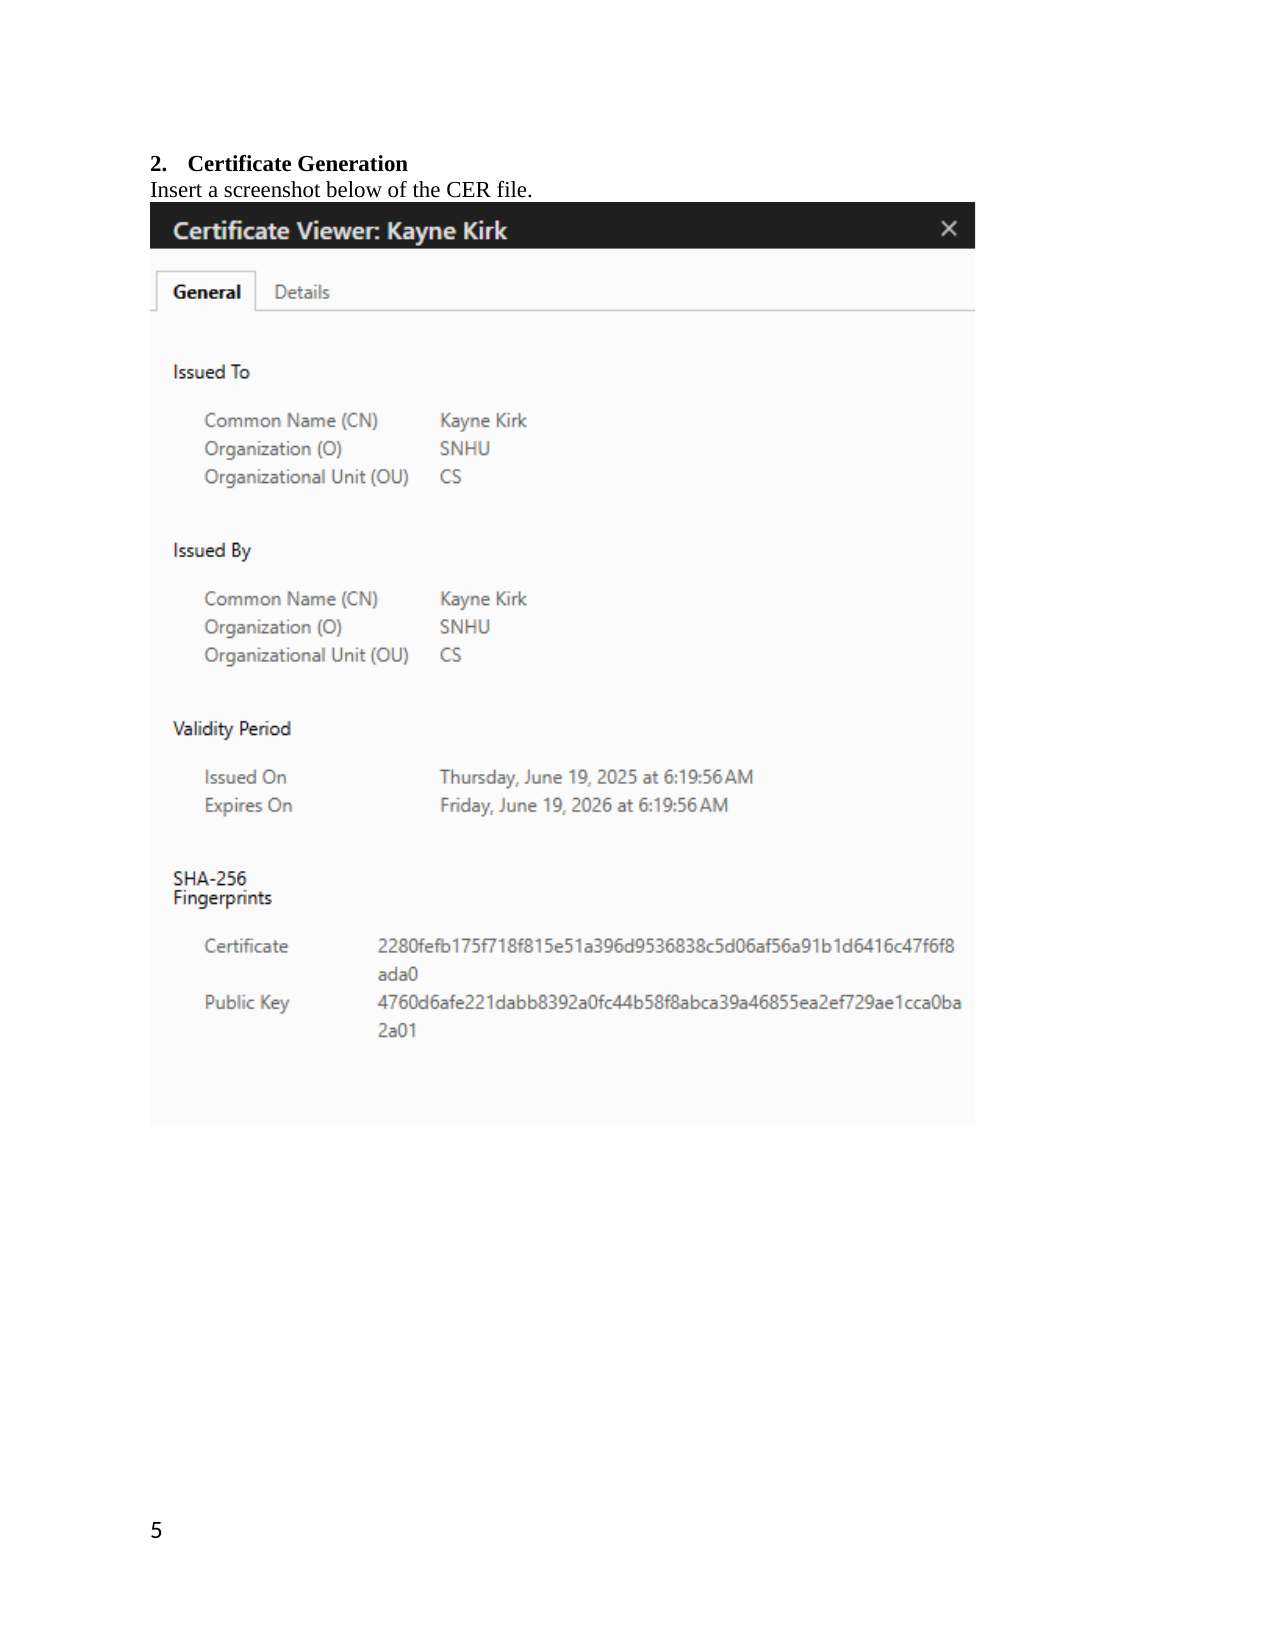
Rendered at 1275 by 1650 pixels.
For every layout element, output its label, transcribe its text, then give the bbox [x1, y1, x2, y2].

text Insert a screenshot below of the CER file. [150, 176, 1125, 203]
subtitle Certificate Generation [150, 150, 1125, 176]
picture [150, 202, 976, 1125]
